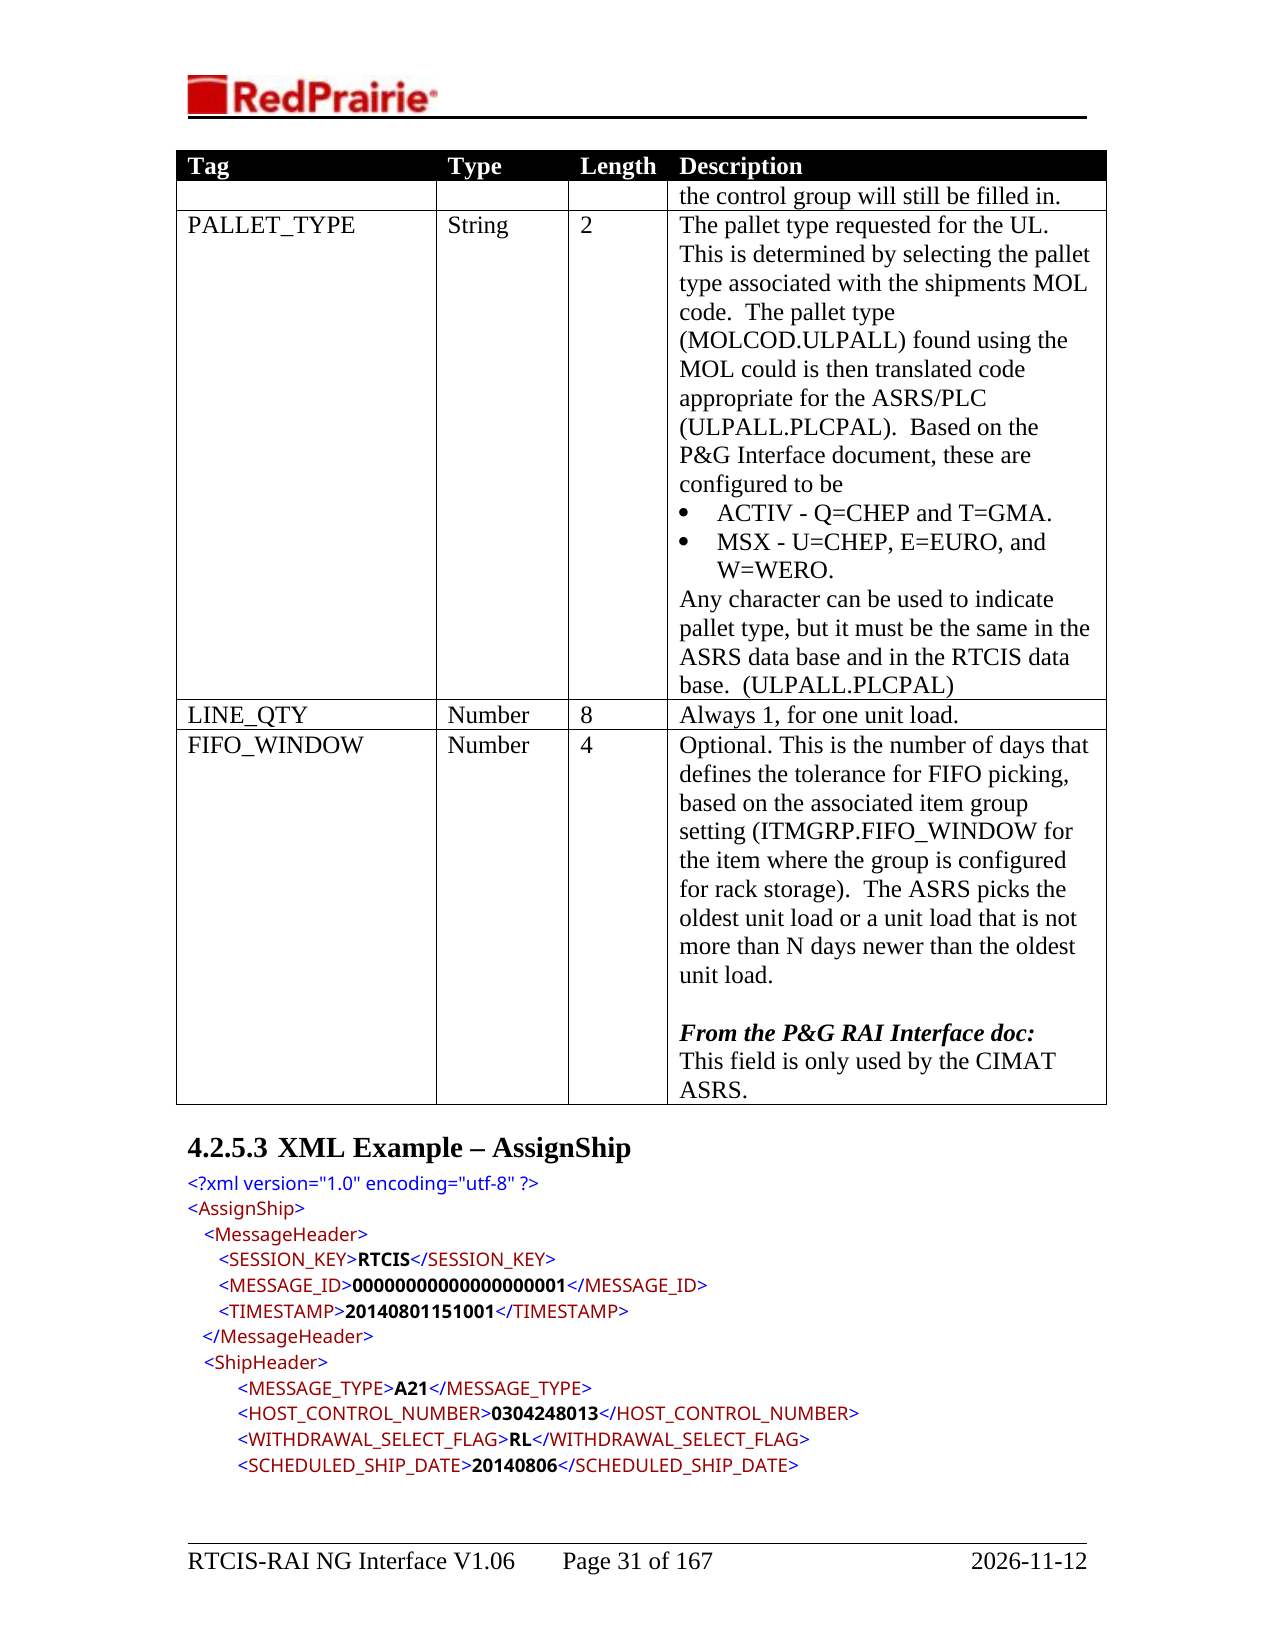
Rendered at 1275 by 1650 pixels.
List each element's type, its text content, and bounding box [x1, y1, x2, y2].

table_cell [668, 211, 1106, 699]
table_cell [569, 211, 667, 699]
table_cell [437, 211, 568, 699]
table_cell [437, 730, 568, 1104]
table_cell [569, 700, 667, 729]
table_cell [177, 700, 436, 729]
text <MESSAGE_ID>00000000000000000001</MESSAGE_ID> [187, 1272, 1087, 1298]
text <?xml version="1.0" encoding="utf-8" ?> [187, 1170, 1087, 1195]
text <TIMESTAMP>20140801151001</TIMESTAMP> [187, 1298, 1087, 1324]
text <SESSION_KEY>RTCIS</SESSION_KEY> [187, 1247, 1087, 1272]
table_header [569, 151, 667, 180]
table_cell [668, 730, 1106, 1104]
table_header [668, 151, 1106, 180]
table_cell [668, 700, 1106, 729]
text <HOST_CONTROL_NUMBER>0304248013</HOST_CONTROL_NUMBER> [187, 1401, 1087, 1426]
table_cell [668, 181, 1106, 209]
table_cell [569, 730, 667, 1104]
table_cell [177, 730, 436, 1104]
text <MessageHeader> [187, 1221, 1087, 1247]
subtitle XML Example – AssignShip [187, 1130, 1087, 1163]
picture [187, 75, 438, 114]
text <SCHEDULED_SHIP_DATE>20140806</SCHEDULED_SHIP_DATE> [187, 1452, 1087, 1478]
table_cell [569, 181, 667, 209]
text <WITHDRAWAL_SELECT_FLAG>RL</WITHDRAWAL_SELECT_FLAG> [187, 1426, 1087, 1452]
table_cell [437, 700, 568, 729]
text </MessageHeader> [187, 1324, 1087, 1349]
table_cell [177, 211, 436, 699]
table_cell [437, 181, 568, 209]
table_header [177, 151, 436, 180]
text <ShipHeader> [187, 1349, 1087, 1375]
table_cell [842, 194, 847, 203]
text <MESSAGE_TYPE>A21</MESSAGE_TYPE> [187, 1375, 1087, 1401]
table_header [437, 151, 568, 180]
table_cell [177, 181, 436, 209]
text <AssignShip> [187, 1195, 1162, 1221]
